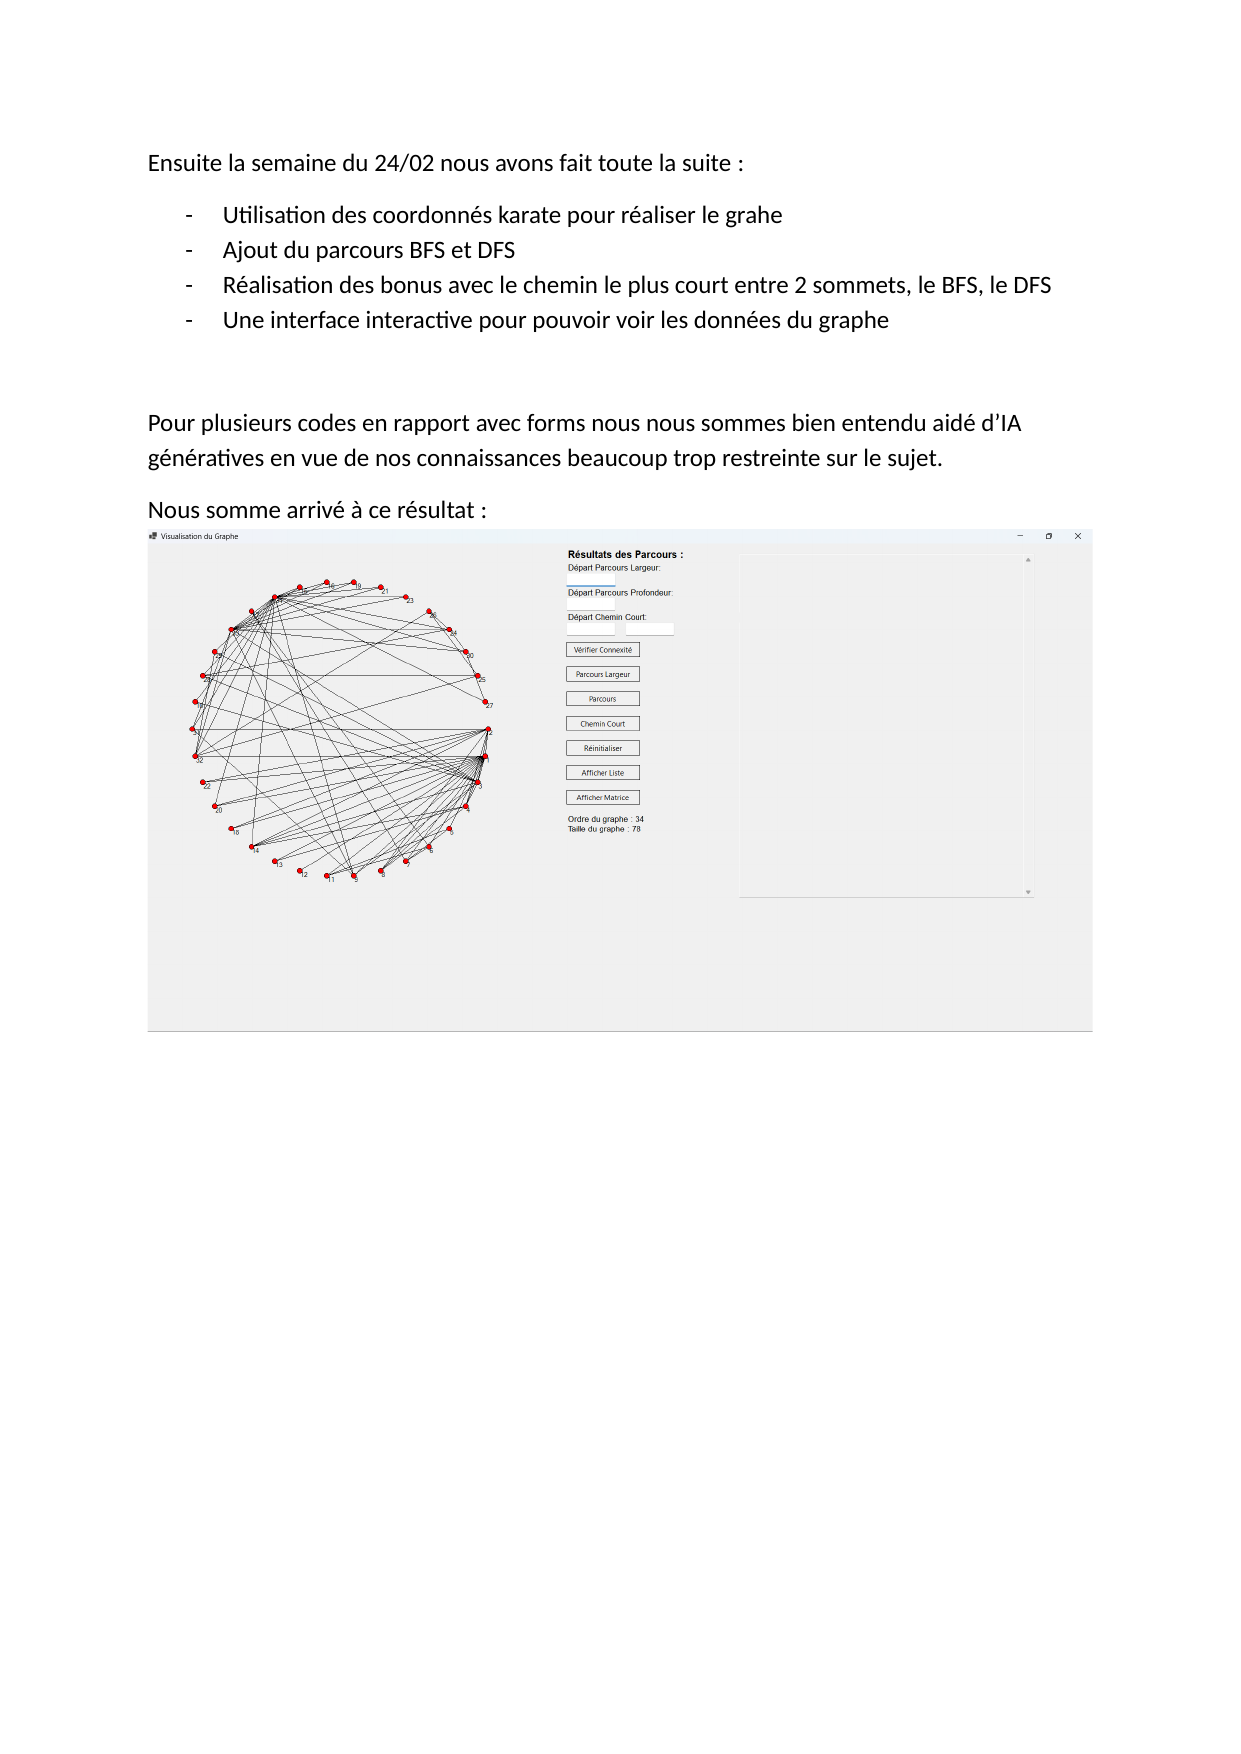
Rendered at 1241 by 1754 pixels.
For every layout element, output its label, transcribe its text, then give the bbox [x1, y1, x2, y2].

list Ajout du parcours BFS et DFS [185, 234, 1093, 265]
text Pour plusieurs codes en rapport avec forms nous nous sommes bien entendu aidé d’IA génératives en vue de nos connaissances beaucoup trop restreinte sur le sujet. [148, 408, 1093, 473]
picture [147, 529, 1093, 1032]
list Utilisation des coordonnés karate pour réaliser le grahe [185, 199, 1093, 230]
text Nous somme arrivé à ce résultat : [148, 494, 1093, 529]
list Une interface interactive pour pouvoir voir les données du graphe [185, 304, 1093, 335]
text Ensuite la semaine du 24/02 nous avons fait toute la suite : [148, 148, 1093, 178]
list Réalisation des bonus avec le chemin le plus court entre 2 sommets, le BFS, le DFS [185, 269, 1093, 300]
